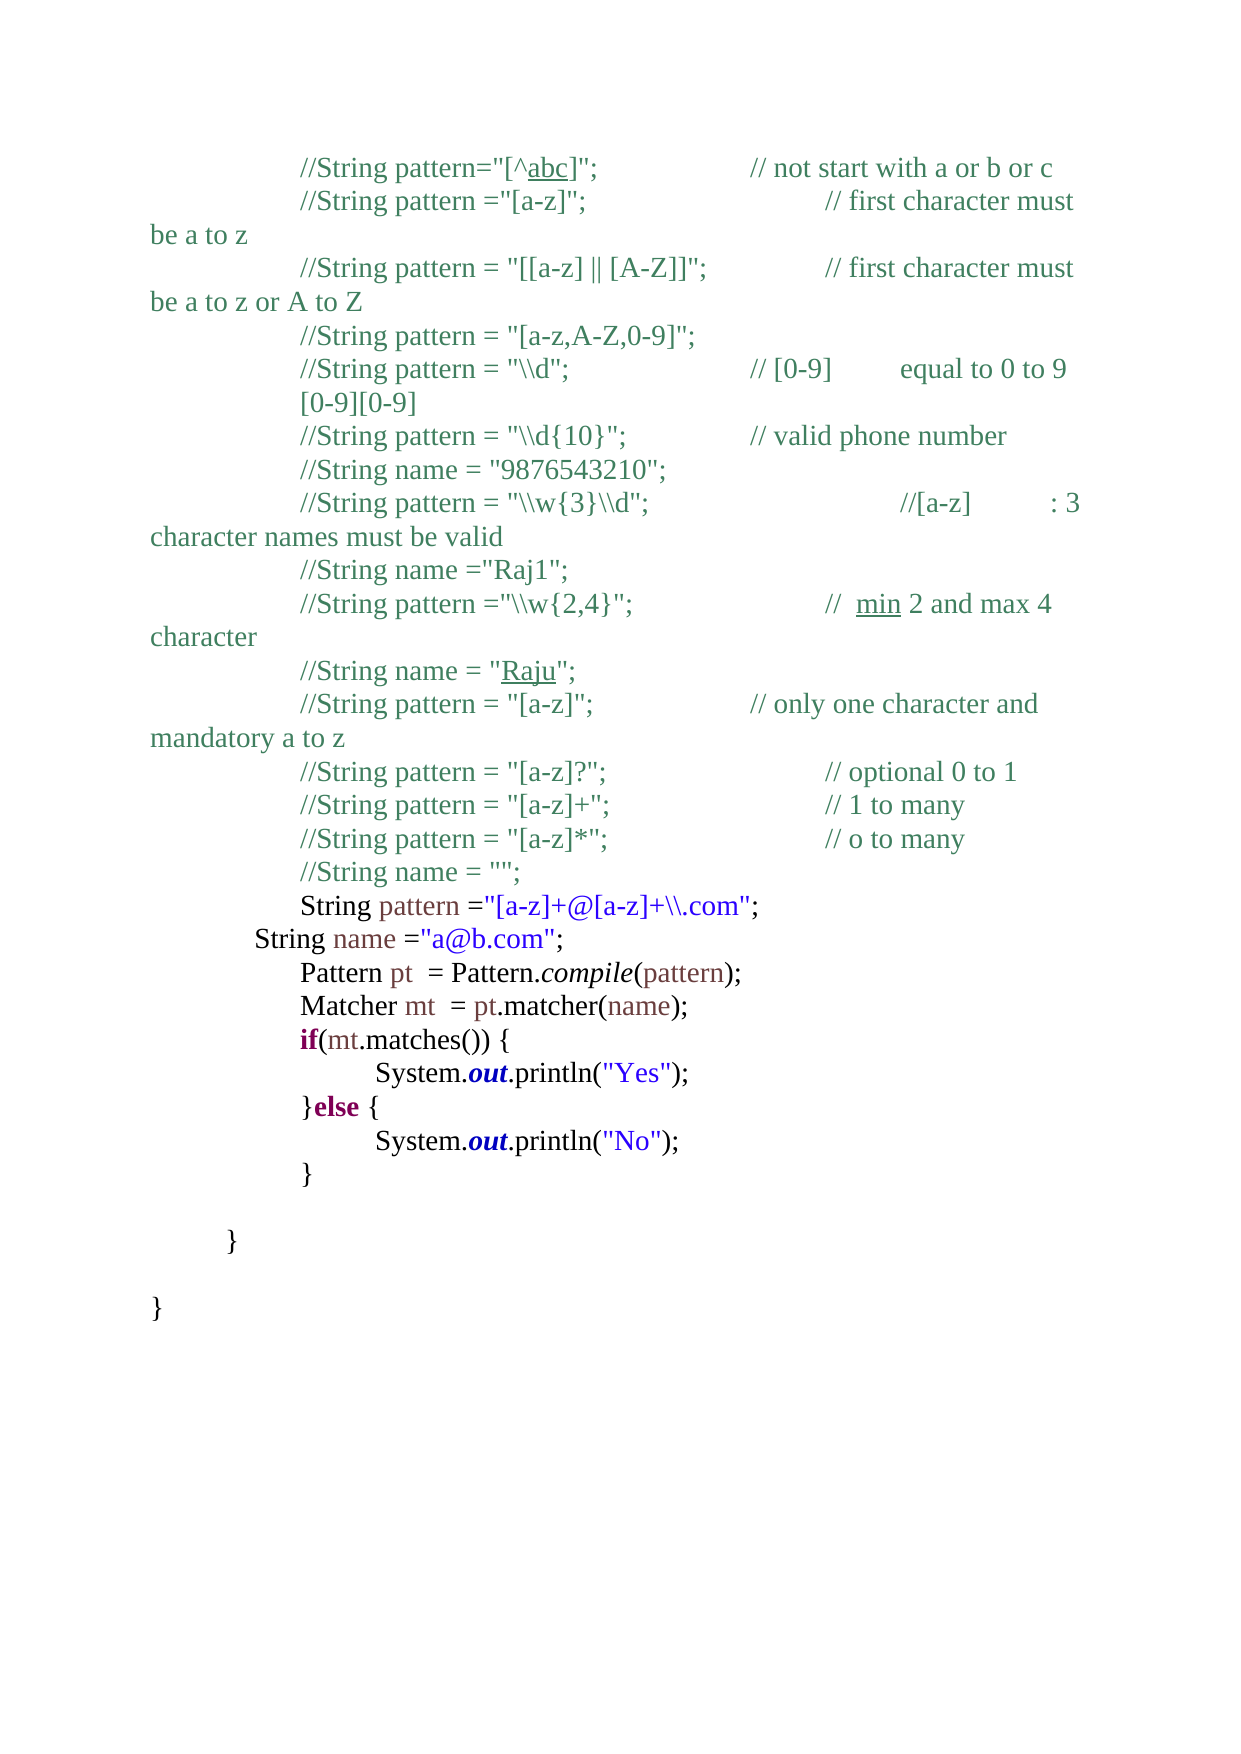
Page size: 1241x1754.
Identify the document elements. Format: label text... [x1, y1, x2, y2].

text //String pattern = "[a-z]+"; // 1 to many [150, 787, 1090, 821]
text //String pattern = "[a-z]"; // only one character and mandatory a to z [150, 687, 1090, 754]
text //String pattern="[^abc]"; // not start with a or b or c [150, 150, 1090, 183]
text } [150, 1156, 1090, 1190]
text System.out.println("Yes"); [150, 1056, 1090, 1089]
text //String pattern = "\\d{10}"; // valid phone number [150, 418, 1090, 452]
text if(mt.matches()) { [150, 1022, 1090, 1056]
text //String name = "9876543210"; [150, 452, 1090, 485]
text //String pattern = "\\w{3}\\d"; //[a-z] : 3 character names must be valid [150, 485, 1090, 552]
text //String pattern = "[a-z,A-Z,0-9]"; [150, 318, 1090, 351]
text //String pattern = "[[a-z] || [A-Z]]"; // first character must be a to z or A to Z [150, 251, 1090, 318]
text //String name ="Raj1"; [150, 552, 1090, 586]
text System.out.println("No"); [150, 1123, 1090, 1156]
text //String pattern = "[a-z]*"; // o to many [150, 821, 1090, 854]
text String pattern ="[a-z]+@[a-z]+\\.com"; [150, 888, 1090, 921]
text } [150, 1290, 1090, 1324]
text //String pattern ="[a-z]"; // first character must be a to z [150, 183, 1090, 251]
text Pattern pt = Pattern.compile(pattern); [150, 955, 1090, 988]
text Matcher mt = pt.matcher(name); [150, 988, 1090, 1022]
text //String pattern ="\\w{2,4}"; // min 2 and max 4 character [150, 586, 1090, 653]
text String name ="a@b.com"; [150, 921, 1090, 955]
text //String pattern = "[a-z]?"; // optional 0 to 1 [150, 754, 1090, 787]
text //String pattern = "\\d"; // [0-9] equal to 0 to 9 [0-9][0-9] [150, 351, 1090, 418]
text } [150, 1223, 1090, 1257]
text //String name = ""; [150, 854, 1090, 888]
text //String name = "Raju"; [150, 653, 1090, 687]
text }else { [150, 1089, 1090, 1123]
